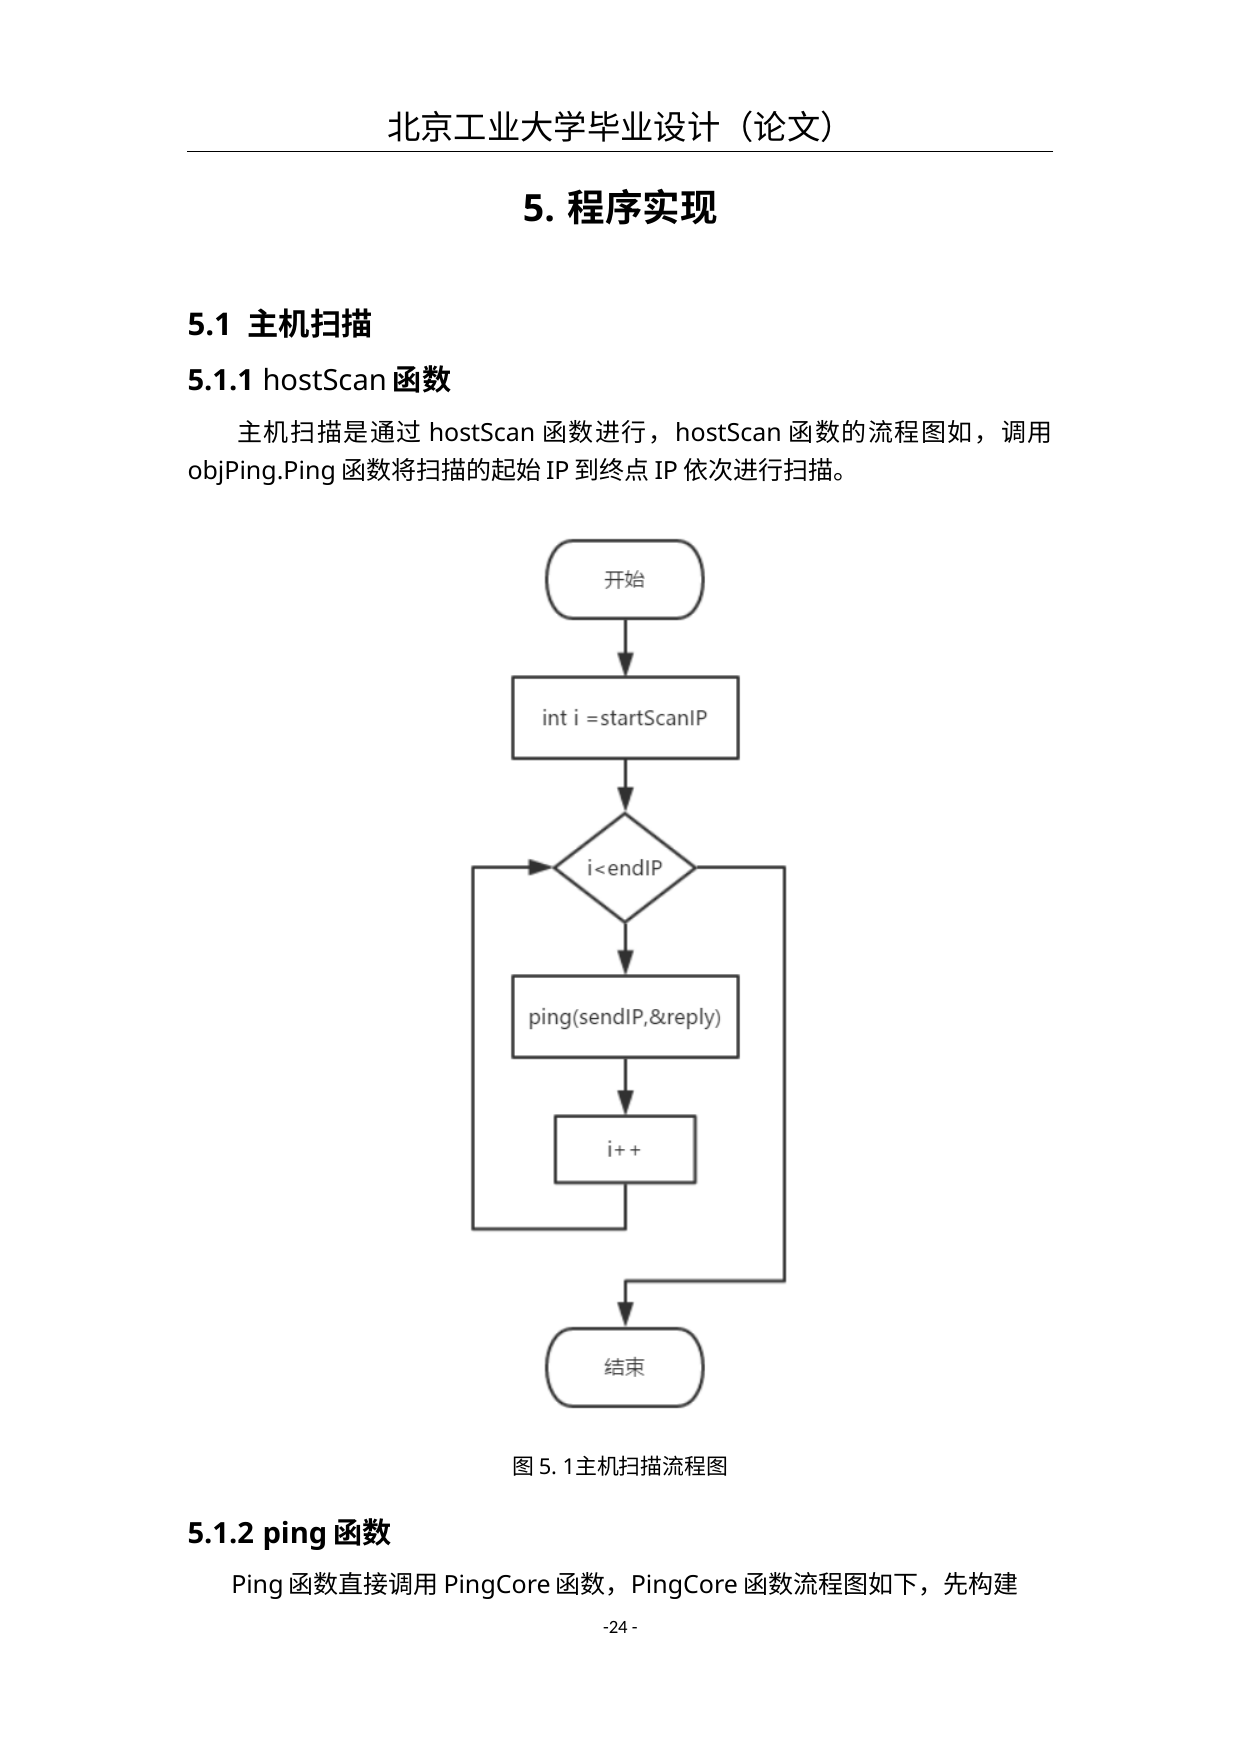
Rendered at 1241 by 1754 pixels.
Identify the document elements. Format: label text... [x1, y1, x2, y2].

text 图5. 1主机扫描流程图 [187, 1449, 1053, 1481]
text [187, 1564, 1053, 1601]
text 主机扫描是通过hostScan函数进行，hostScan函数的流程图如，调用objPing.Ping函数将扫描的起始IP到终点IP依次进行扫描。 [187, 412, 1053, 487]
text 程序实现 [187, 177, 1053, 232]
subtitle hostScan函数 [187, 357, 1053, 399]
subtitle ping函数 [187, 1509, 1053, 1552]
text 主机扫描 [187, 299, 1053, 344]
picture [381, 499, 909, 1437]
